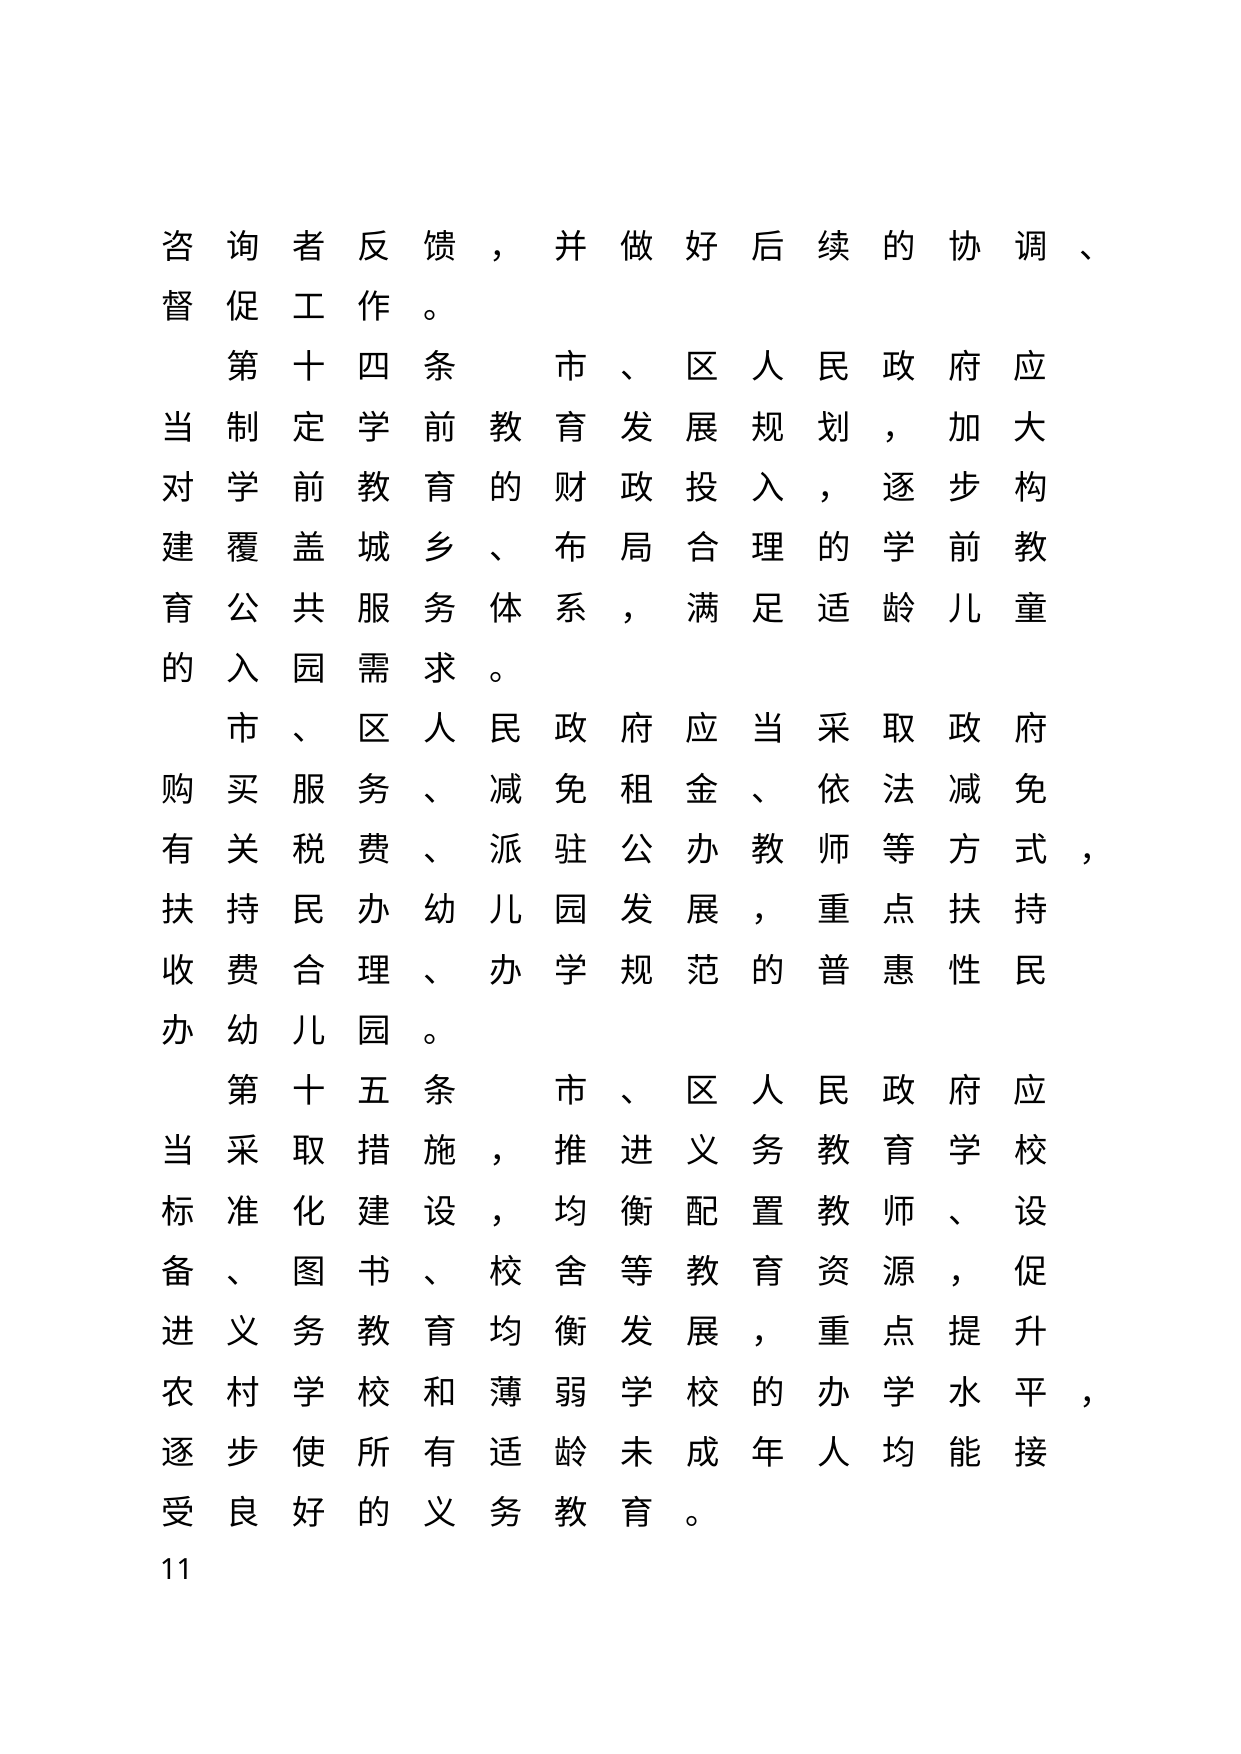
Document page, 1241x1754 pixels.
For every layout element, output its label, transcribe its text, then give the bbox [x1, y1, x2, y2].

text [161, 213, 1079, 334]
text 市、区人民政府应当采取政府购买服务、减免租金、依法减免有关税费、派驻公办教师等方式，扶持民办幼儿园发展，重点扶持收费合理、办学规范的普惠性民办幼儿园。 [161, 696, 1079, 1058]
text 第十五条 市、区人民政府应当采取措施，推进义务教育学校标准化建设，均衡配置教师、设备、图书、校舍等教育资源，促进义务教育均衡发展，重点提升农村学校和薄弱学校的办学水平，逐步使所有适龄未成年人均能接受良好的义务教育。 [161, 1058, 1079, 1540]
text 第十四条 市、区人民政府应当制定学前教育发展规划，加大对学前教育的财政投入，逐步构建覆盖城乡、布局合理的学前教育公共服务体系，满足适龄儿童的入园需求。 [161, 334, 1079, 696]
